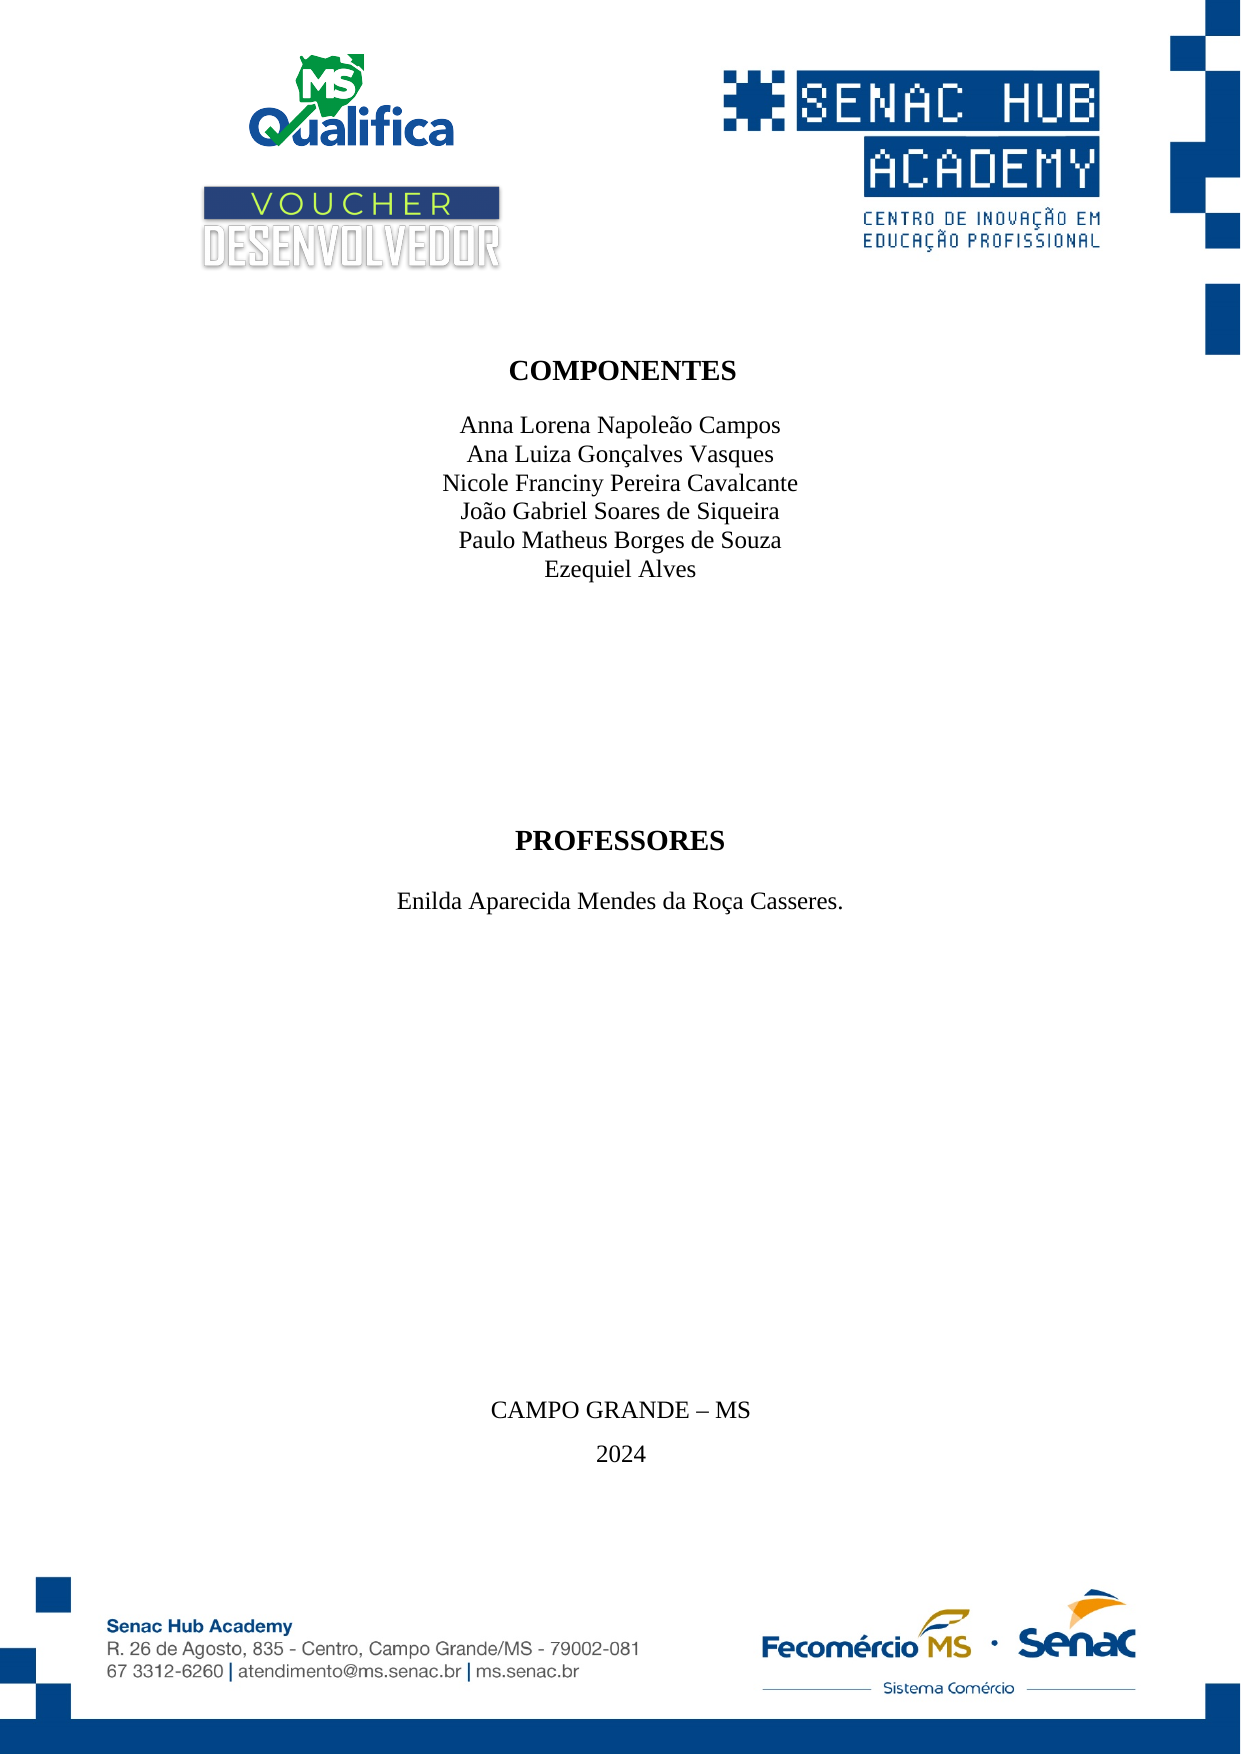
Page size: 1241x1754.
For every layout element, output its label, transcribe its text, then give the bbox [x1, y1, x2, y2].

picture [0, 0, 1241, 1754]
text PROFESSORES [177, 823, 1063, 857]
text COMPONENTES [182, 353, 1063, 386]
text 2024 [177, 1439, 1063, 1467]
text Ana Luiza Gonçalves Vasques [177, 439, 1063, 468]
text Anna Lorena Napoleão Campos [177, 410, 1063, 439]
text Enilda Aparecida Mendes da Roça Casseres. [177, 886, 1063, 914]
text João Gabriel Soares de Siqueira [177, 496, 1063, 525]
text Ezequiel Alves [177, 554, 1063, 583]
text Nicole Franciny Pereira Cavalcante [177, 468, 1063, 496]
text Paulo Matheus Borges de Souza [177, 525, 1063, 554]
text CAMPO GRANDE – MS [177, 1396, 1063, 1424]
